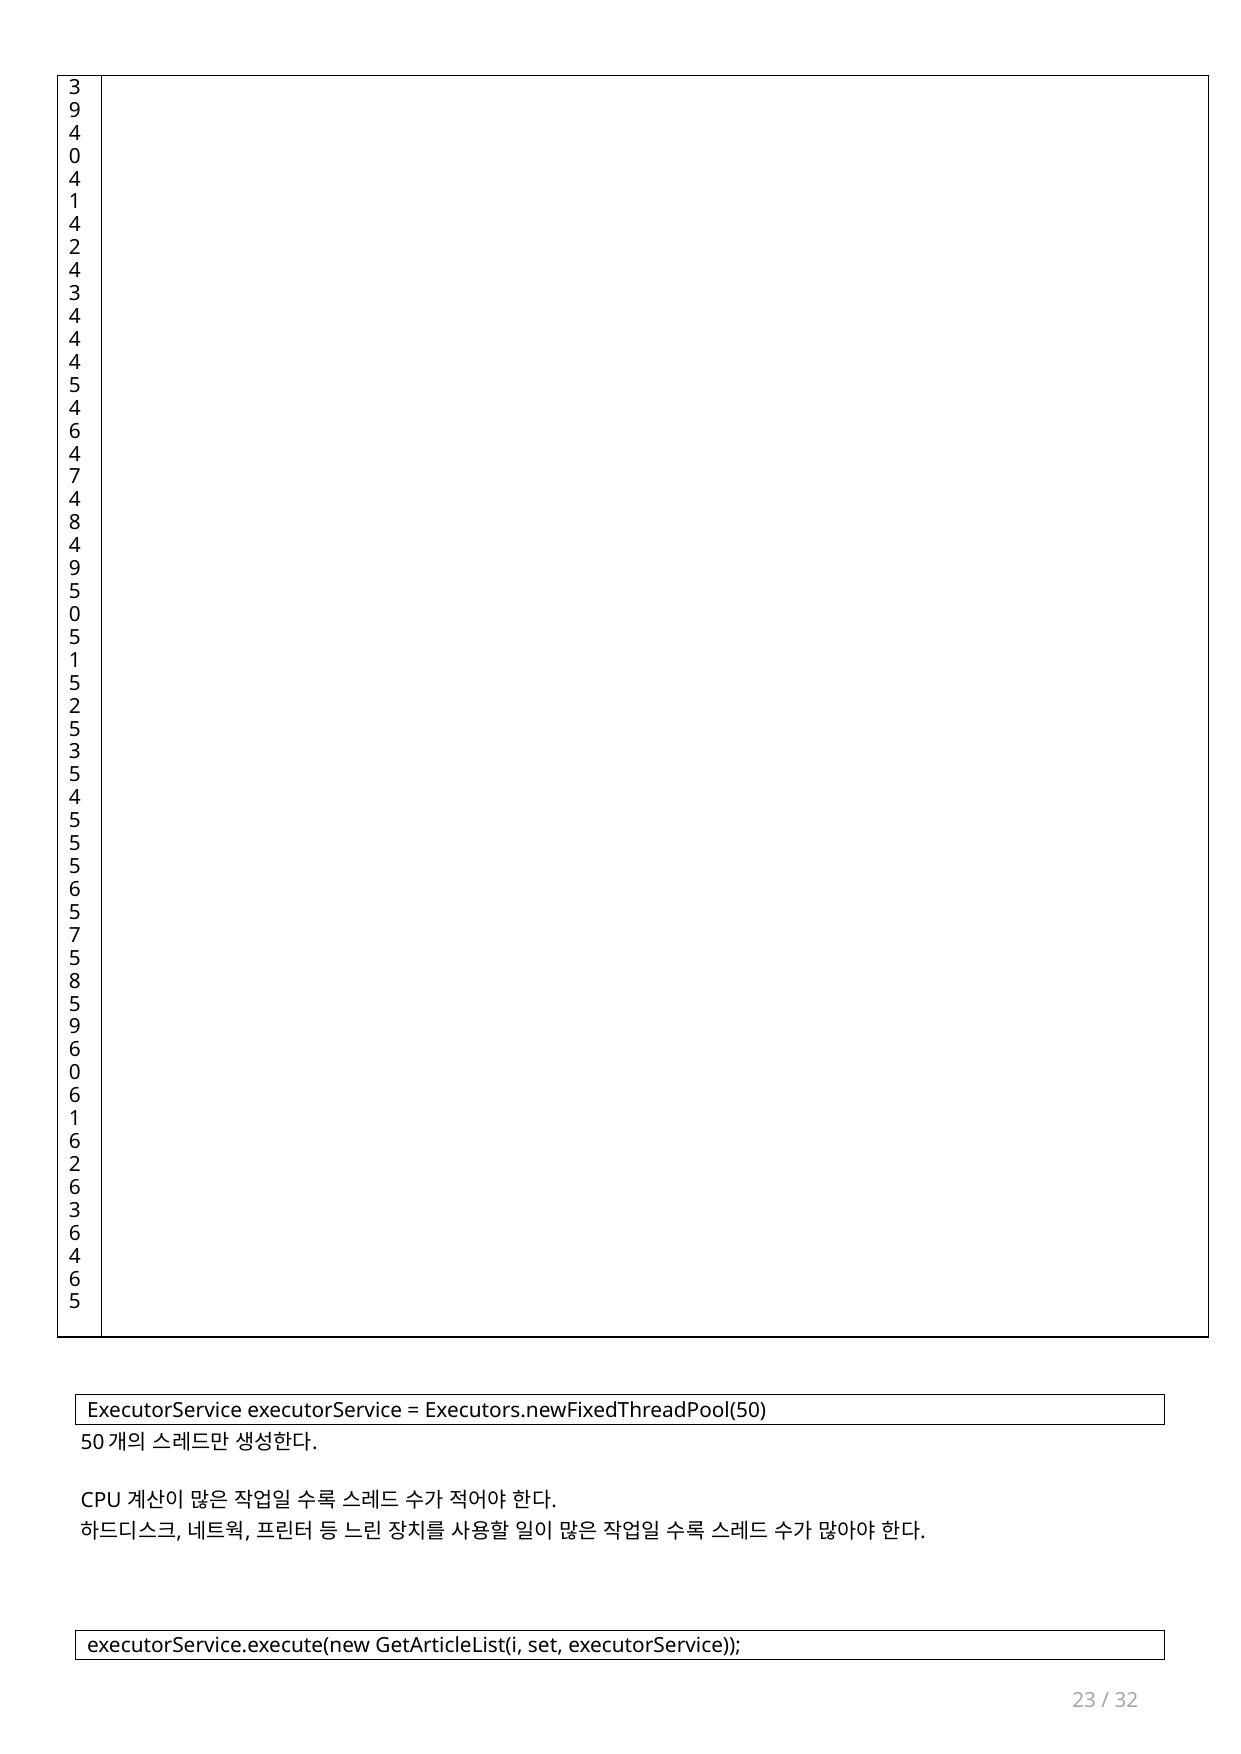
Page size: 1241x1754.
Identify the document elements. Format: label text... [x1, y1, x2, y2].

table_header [58, 76, 101, 1336]
text 50개의 스레드만 생성한다. [75, 1425, 1165, 1455]
text CPU 계산이 많은 작업일 수록 스레드 수가 적어야 한다. [75, 1484, 1165, 1514]
text 하드디스크, 네트웍, 프린터 등 느린 장치를 사용할 일이 많은 작업일 수록 스레드 수가 많아야 한다. [75, 1514, 1165, 1544]
table_header ExecutorService executorService = Executors.newFixedThreadPool(50) [76, 1395, 1164, 1424]
table_header executorService.execute(new GetArticleList(i, set, executorService)); [76, 1631, 1164, 1659]
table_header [102, 76, 1208, 1336]
